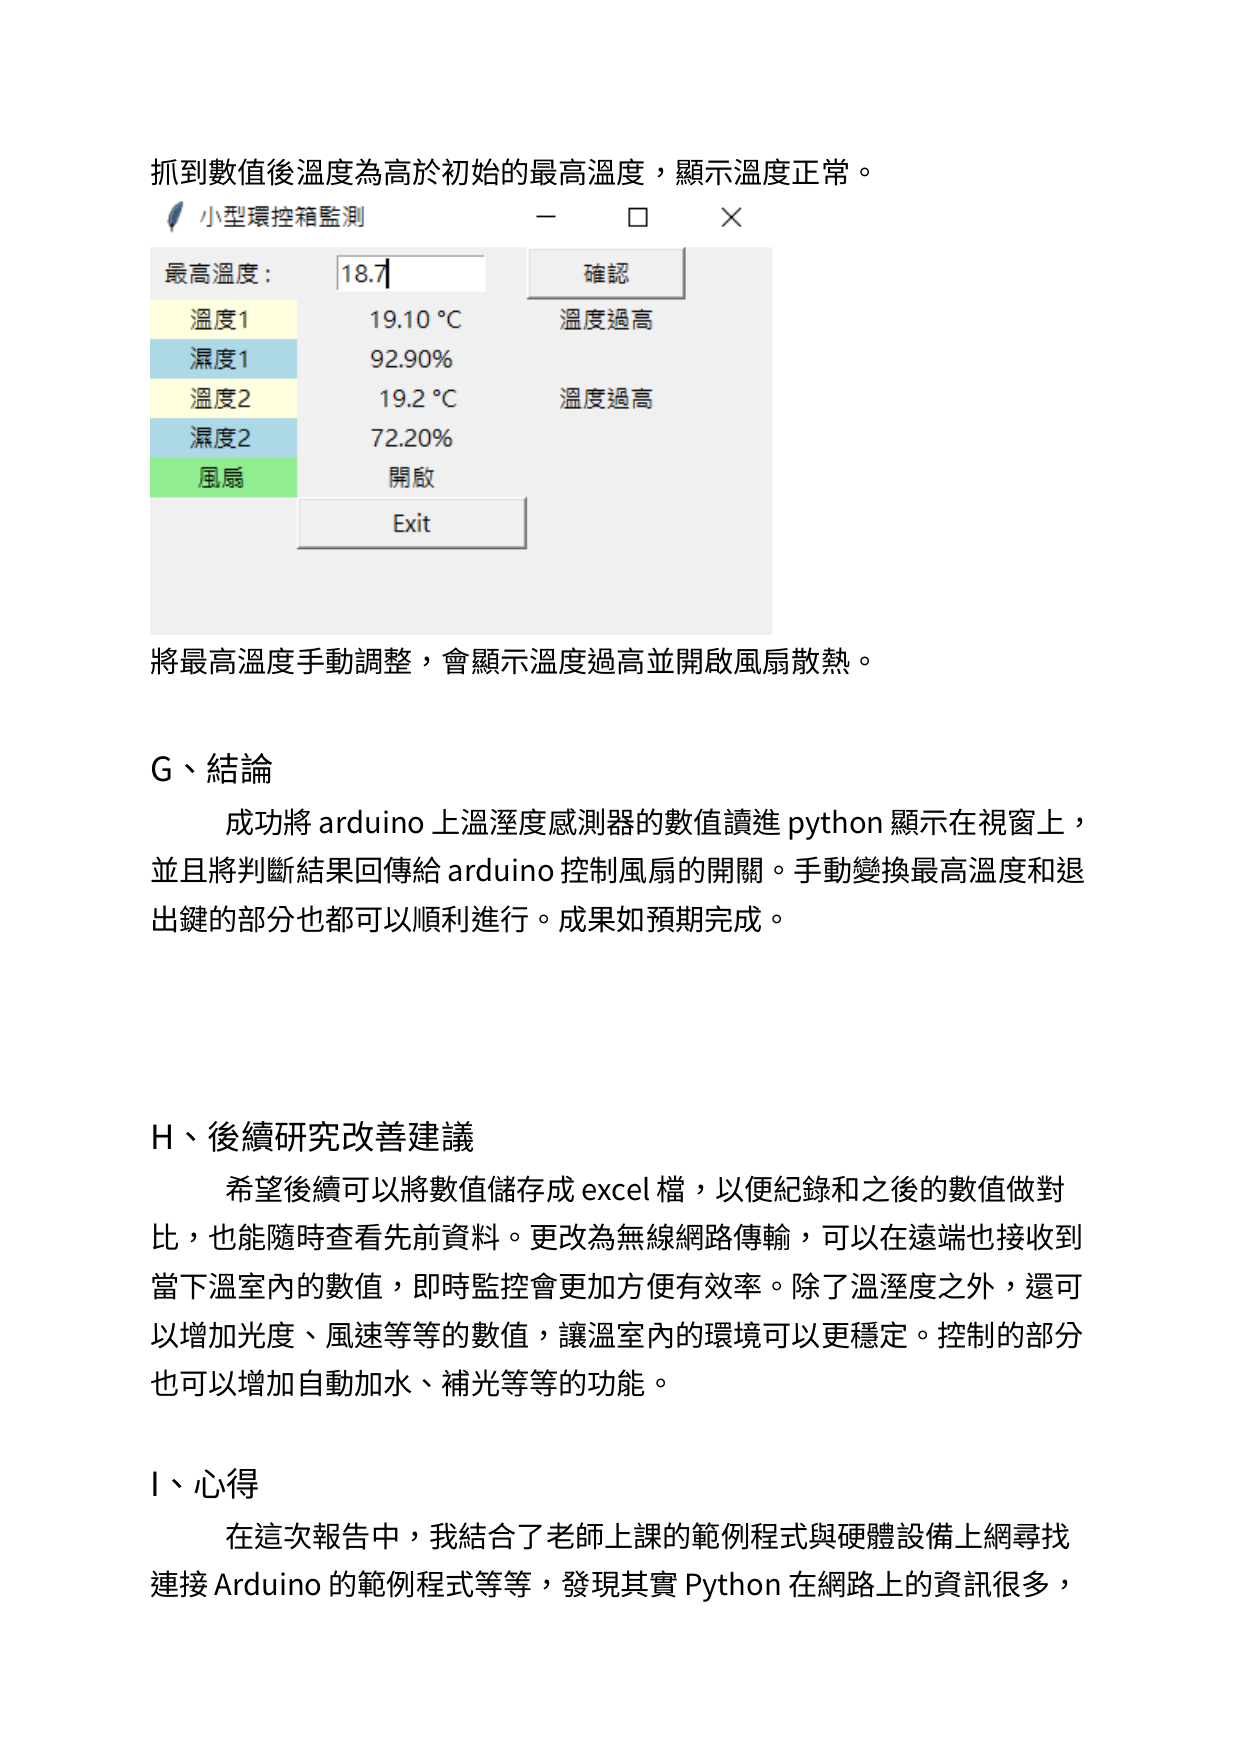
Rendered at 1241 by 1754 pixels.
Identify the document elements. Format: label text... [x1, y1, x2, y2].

text G、結論 [150, 743, 1090, 791]
text I、心得 [150, 1458, 1090, 1506]
text 希望後續可以將數值儲存成excel檔，以便紀錄和之後的數值做對比，也能隨時查看先前資料。更改為無線網路傳輸，可以在遠端也接收到當下溫室內的數值，即時監控會更加方便有效率。除了溫溼度之外，還可以增加光度、風速等等的數值，讓溫室內的環境可以更穩定。控制的部分也可以增加自動加水、補光等等的功能。 [150, 1166, 1090, 1403]
picture [150, 197, 773, 635]
text 將最高溫度手動調整，會顯示溫度過高並開啟風扇散熱。 [150, 639, 1090, 681]
text H、後續研究改善建議 [150, 1111, 1090, 1159]
text 成功將arduino上溫溼度感測器的數值讀進python顯示在視窗上，並且將判斷結果回傳給arduino控制風扇的開關。手動變換最高溫度和退出鍵的部分也都可以順利進行。成果如預期完成。 [150, 799, 1090, 938]
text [150, 1513, 1090, 1604]
